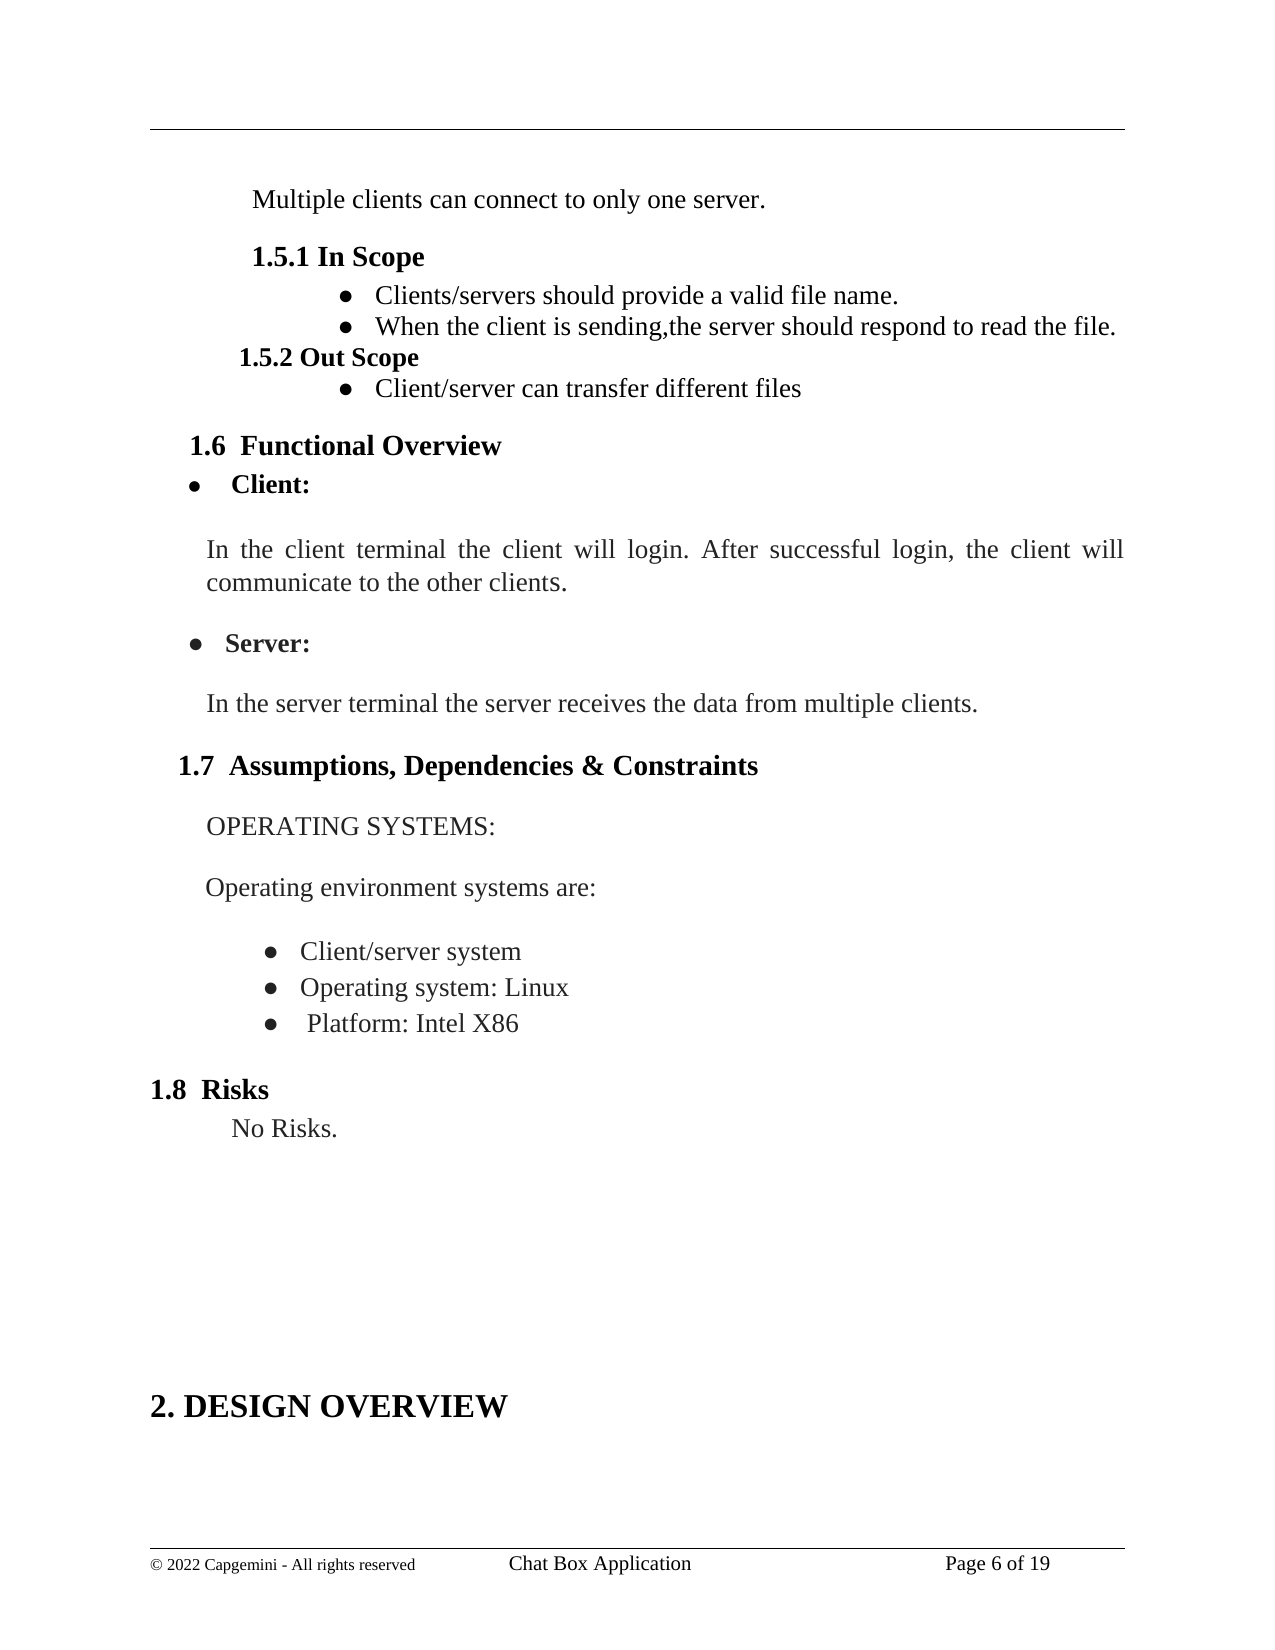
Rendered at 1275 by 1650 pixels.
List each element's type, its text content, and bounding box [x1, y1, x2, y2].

text 2. DESIGN OVERVIEW [150, 1386, 1125, 1424]
text 1.6 Functional Overview [150, 428, 1125, 462]
text 1.7 Assumptions, Dependencies & Constraints [150, 748, 1125, 781]
list Client: [187, 468, 1125, 499]
list Platform: Intel X86 [262, 1007, 1125, 1038]
text Multiple clients can connect to only one server. [225, 183, 1125, 214]
text In the client terminal the client will login. After successful login, the client will communicate to the other clients. [206, 533, 1125, 598]
text OPERATING SYSTEMS: [206, 810, 1125, 841]
list Client/server can transfer different files [337, 372, 1125, 403]
list Server: [187, 627, 1125, 658]
text No Risks. [150, 1112, 1125, 1143]
list Operating system: Linux [262, 971, 1125, 1002]
list Client/server system [262, 936, 1125, 967]
text 1.5.2 Out Scope [150, 341, 1125, 372]
list When the client is sending,the server should respond to read the file. [337, 310, 1125, 341]
text In the server terminal the server receives the data from multiple clients. [206, 687, 1125, 718]
text 1.5.1 In Scope [207, 239, 1125, 273]
text 1.8 Risks [150, 1072, 1125, 1105]
list Clients/servers should provide a valid file name. [337, 279, 1125, 310]
text Operating environment systems are: [150, 871, 1125, 902]
